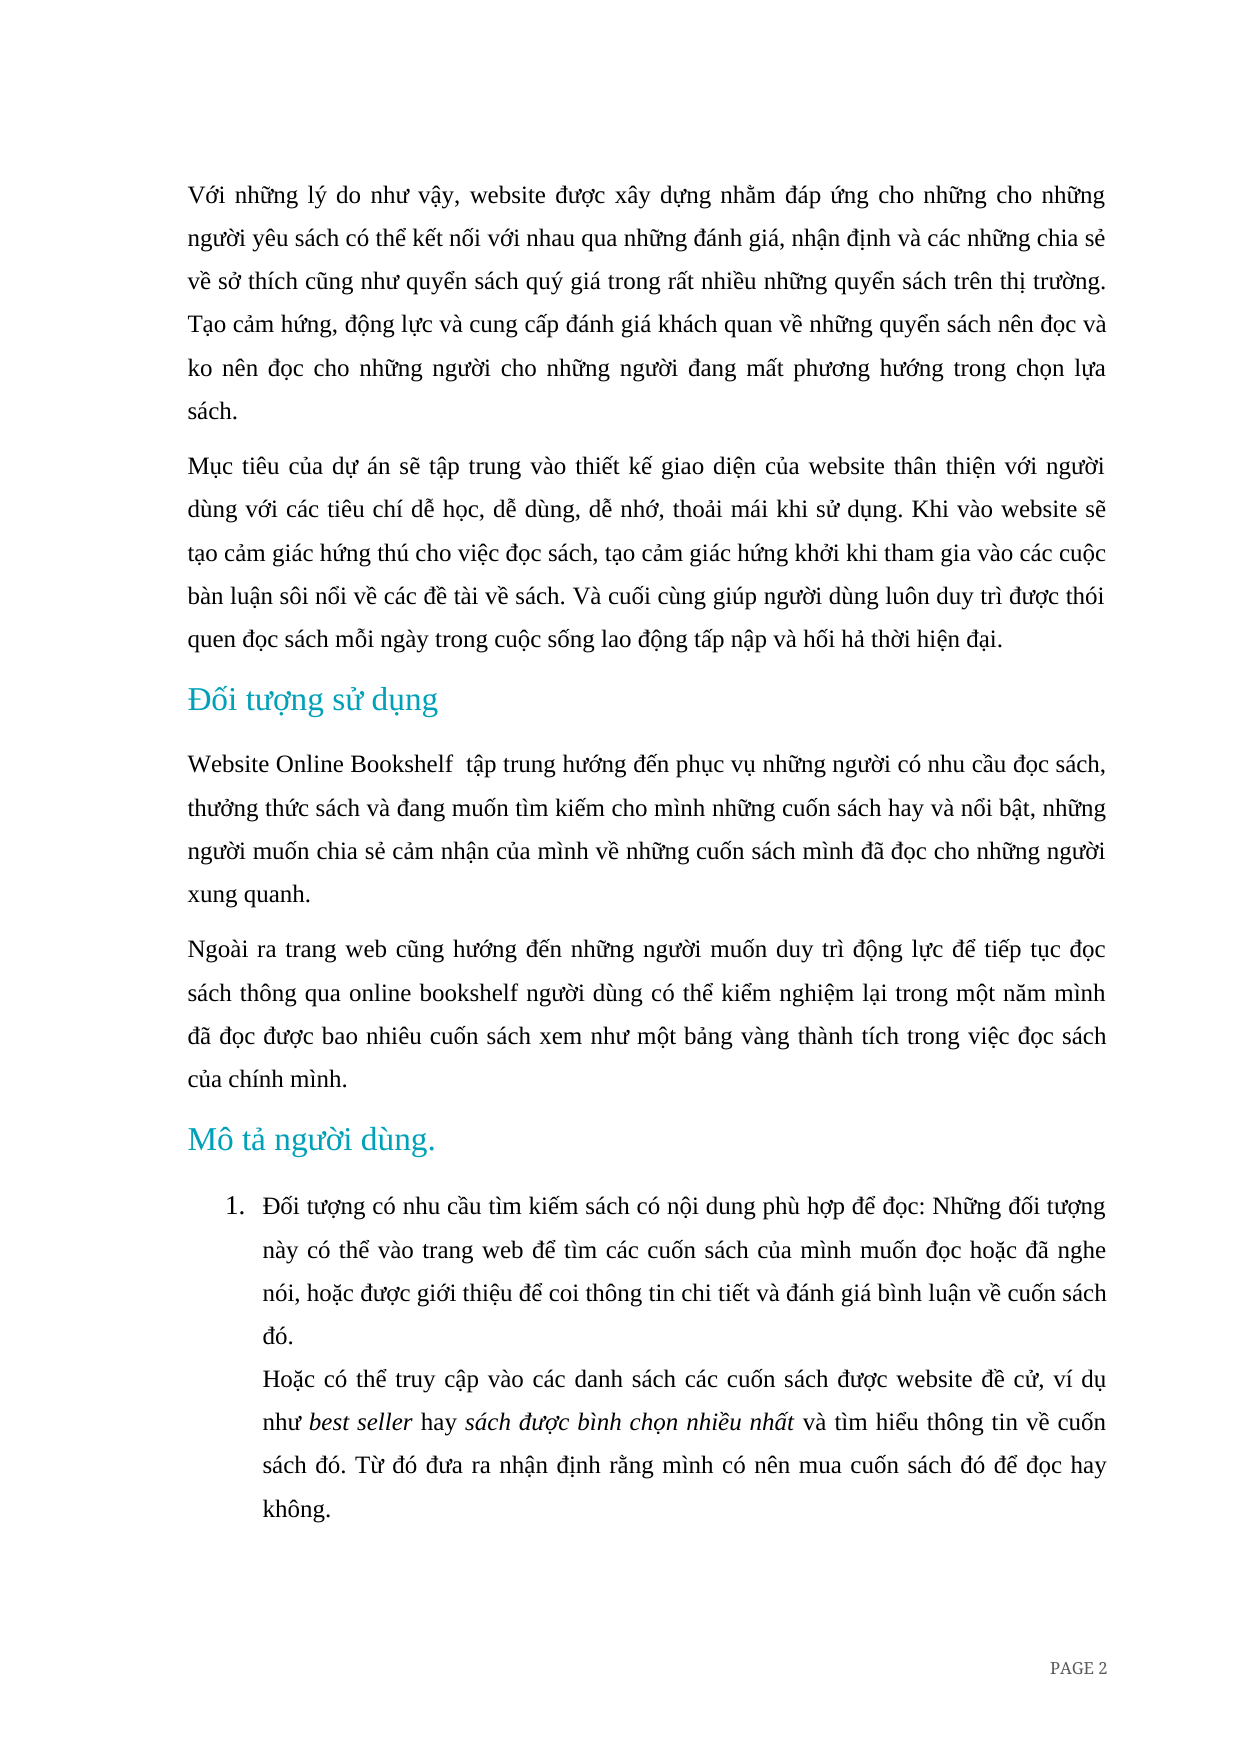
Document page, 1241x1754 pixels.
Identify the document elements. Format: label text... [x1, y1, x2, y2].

text Ngoài ra trang web cũng hướng đến những người muốn duy trì động lực để tiếp tục đọc sách thông qua online bookshelf người dùng có thể kiểm nghiệm lại trong một năm mình đã đọc được bao nhiêu cuốn sách xem như một bảng vàng thành tích trong việc đọc sách của chính mình. [187, 934, 1107, 1093]
text Với những lý do như vậy, website được xây dựng nhằm đáp ứng cho những cho những người yêu sách có thể kết nối với nhau qua những đánh giá, nhận định và các những chia sẻ về sở thích cũng như quyển sách quý giá trong rất nhiều những quyển sách trên thị trường. Tạo cảm hứng, động lực và cung cấp đánh giá khách quan về những quyển sách nên đọc và ko nên đọc cho những người cho những người đang mất phương hướng trong chọn lựa sách. [187, 180, 1107, 424]
text Mục tiêu của dự án sẽ tập trung vào thiết kế giao diện của website thân thiện với người dùng với các tiêu chí dễ học, dễ dùng, dễ nhớ, thoải mái khi sử dụng. Khi vào website sẽ tạo cảm giác hứng thú cho việc đọc sách, tạo cảm giác hứng khởi khi tham gia vào các cuộc bàn luận sôi nổi về các đề tài về sách. Và cuối cùng giúp người dùng luôn duy trì được thói quen đọc sách mỗi ngày trong cuộc sống lao động tấp nập và hối hả thời hiện đại. [187, 451, 1107, 653]
subtitle Đối tượng sử dụng [187, 679, 1107, 718]
list Đối tượng có nhu cầu tìm kiếm sách có nội dung phù hợp để đọc: Những đối tượng này có thể vào trang web để tìm các cuốn sách của mình muốn đọc hoặc đã nghe nói, hoặc được giới thiệu để coi thông tin chi tiết và đánh giá bình luận về cuốn sách đó. [225, 1189, 1107, 1350]
text Website Online Bookshelf tập trung hướng đến phục vụ những người có nhu cầu đọc sách, thưởng thức sách và đang muốn tìm kiếm cho mình những cuốn sách hay và nổi bật, những người muốn chia sẻ cảm nhận của mình về những cuốn sách mình đã đọc cho những người xung quanh. [187, 749, 1107, 908]
list Hoặc có thể truy cập vào các danh sách các cuốn sách được website đề cử, ví dụ như best seller hay sách được bình chọn nhiều nhất và tìm hiểu thông tin về cuốn sách đó. Từ đó đưa ra nhận định rằng mình có nên mua cuốn sách đó để đọc hay không. [262, 1364, 1107, 1522]
subtitle Mô tả người dùng. [187, 1119, 1107, 1158]
